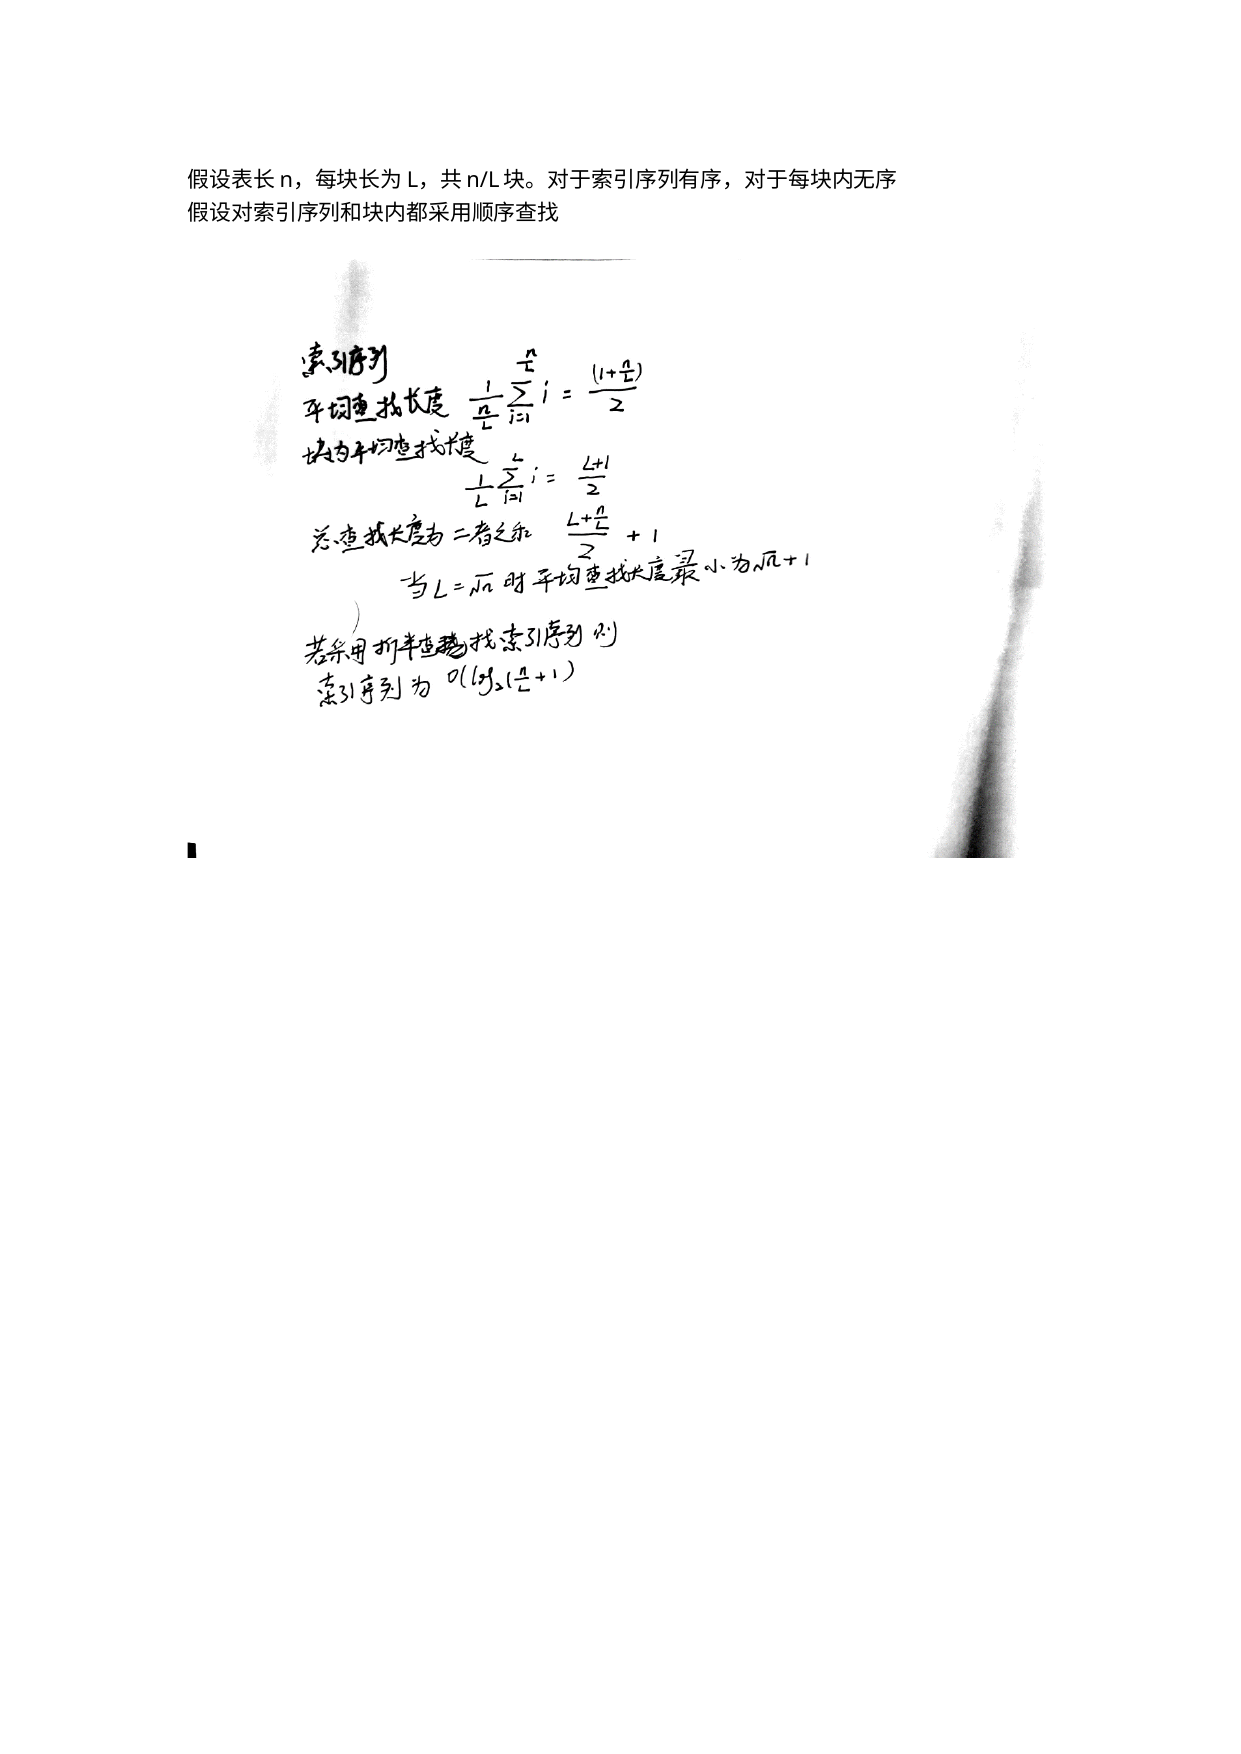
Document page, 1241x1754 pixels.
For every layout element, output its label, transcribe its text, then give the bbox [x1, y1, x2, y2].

text 假设对索引序列和块内都采用顺序查找 [187, 194, 1053, 227]
picture [187, 259, 1053, 858]
text 假设表长n，每块长为L，共n/L块。对于索引序列有序，对于每块内无序 [187, 162, 1053, 194]
